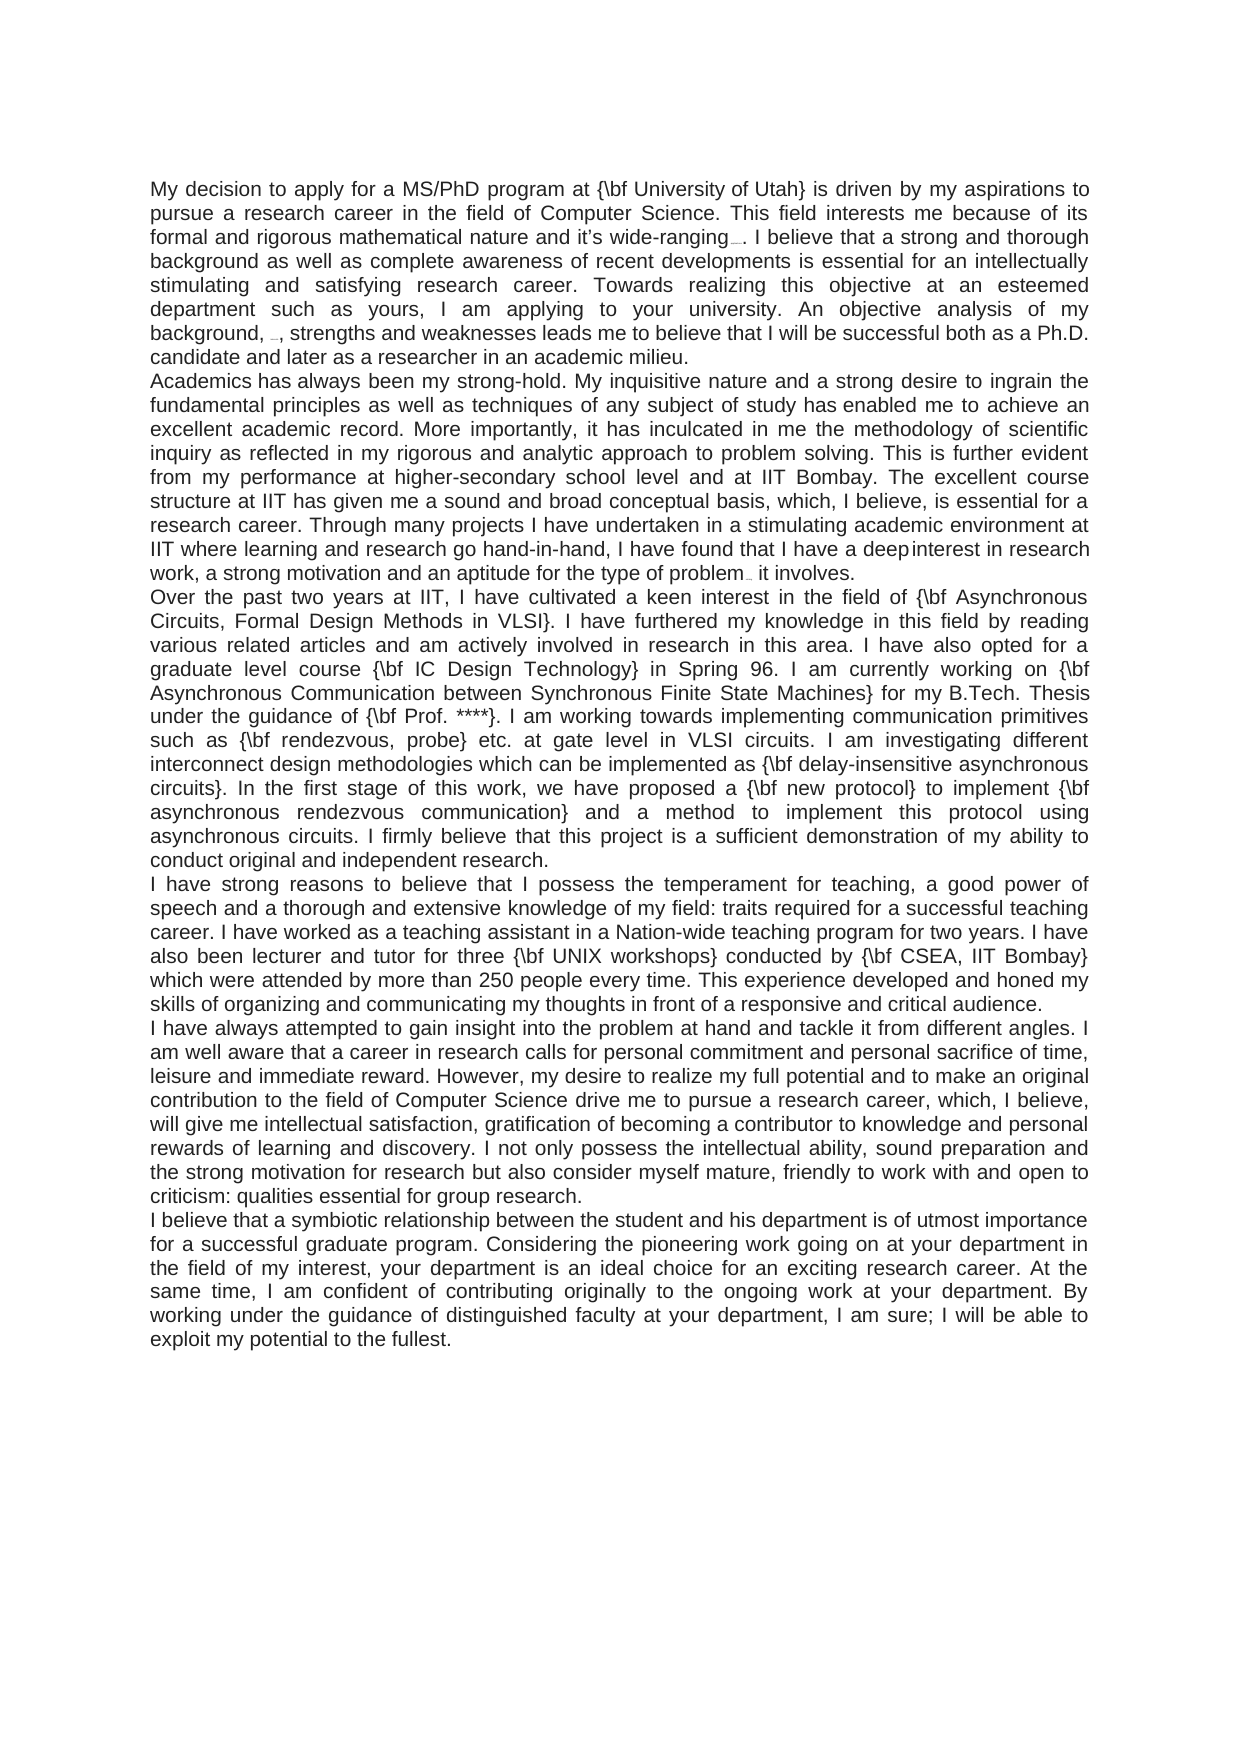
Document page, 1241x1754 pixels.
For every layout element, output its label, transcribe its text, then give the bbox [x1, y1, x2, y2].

text I have always attempted to gain insight into the problem at hand and tackle it from different angles. I am well aware that a career in research calls for personal commitment and personal sacrifice of time, leisure and immediate reward. However, my desire to realize my full potential and to make an original contribution to the field of Computer Science drive me to pursue a research career, which, I believe, will give me intellectual satisfaction, gratification of becoming a contributor to knowledge and personal rewards of learning and discovery. I not only possess the intellectual ability, sound preparation and the strong motivation for research but also consider myself mature, friendly to work with and open to criticism: qualities essential for group research. [150, 1016, 1090, 1207]
text Academics has always been my strong-hold. My inquisitive nature and a strong desire to ingrain the fundamental principles as well as techniques of any subject of study has enabled me to achieve an excellent academic record. More importantly, it has inculcated in me the methodology of scientific inquiry as reflected in my rigorous and analytic approach to problem solving. This is further evident from my performance at higher-secondary school level and at IIT Bombay. The excellent course structure at IIT has given me a sound and broad conceptual basis, which, I believe, is essential for a research career. Through many projects I have undertaken in a stimulating academic environment at IIT where learning and research go hand-in-hand, I have found that I have a deep interest in research work, a strong motivation and an aptitude for the type of problem solving it involves. [150, 369, 1090, 584]
text I believe that a symbiotic relationship between the student and his department is of utmost importance for a successful graduate program. Considering the pioneering work going on at your department in the field of my interest, your department is an ideal choice for an exciting research career. At the same time, I am confident of contributing originally to the ongoing work at your department. By working under the guidance of distinguished faculty at your department, I am sure; I will be able to exploit my potential to the fullest. [150, 1207, 1090, 1351]
text My decision to apply for a MS/PhD program at {\bf University of Utah} is driven by my aspirations to pursue a research career in the field of Computer Science. This field interests me because of its formal and rigorous mathematical nature and it’s wide-ranging applications. I believe that a strong and thorough background as well as complete awareness of recent developments is essential for an intellectually stimulating and satisfying research career. Towards realizing this objective at an esteemed department such as yours, I am applying to your university. An objective analysis of my background, interests, strengths and weaknesses leads me to believe that I will be successful both as a Ph.D. candidate and later as a researcher in an academic milieu. [150, 177, 1090, 369]
text I have strong reasons to believe that I possess the temperament for teaching, a good power of speech and a thorough and extensive knowledge of my field: traits required for a successful teaching career. I have worked as a teaching assistant in a Nation-wide teaching program for two years. I have also been lecturer and tutor for three {\bf UNIX workshops} conducted by {\bf CSEA, IIT Bombay} which were attended by more than 250 people every time. This experience developed and honed my skills of organizing and communicating my thoughts in front of a responsive and critical audience. [150, 872, 1090, 1016]
text Over the past two years at IIT, I have cultivated a keen interest in the field of {\bf Asynchronous Circuits, Formal Design Methods in VLSI}. I have furthered my knowledge in this field by reading various related articles and am actively involved in research in this area. I have also opted for a graduate level course {\bf IC Design Technology} in Spring 96. I am currently working on {\bf Asynchronous Communication between Synchronous Finite State Machines} for my B.Tech. Thesis under the guidance of {\bf Prof. ****}. I am working towards implementing communication primitives such as {\bf rendezvous, probe} etc. at gate level in VLSI circuits. I am investigating different interconnect design methodologies which can be implemented as {\bf delay-insensitive asynchronous circuits}. In the first stage of this work, we have proposed a {\bf new protocol} to implement {\bf asynchronous rendezvous communication} and a method to implement this protocol using asynchronous circuits. I firmly believe that this project is a sufficient demonstration of my ability to conduct original and independent research. [150, 584, 1090, 872]
